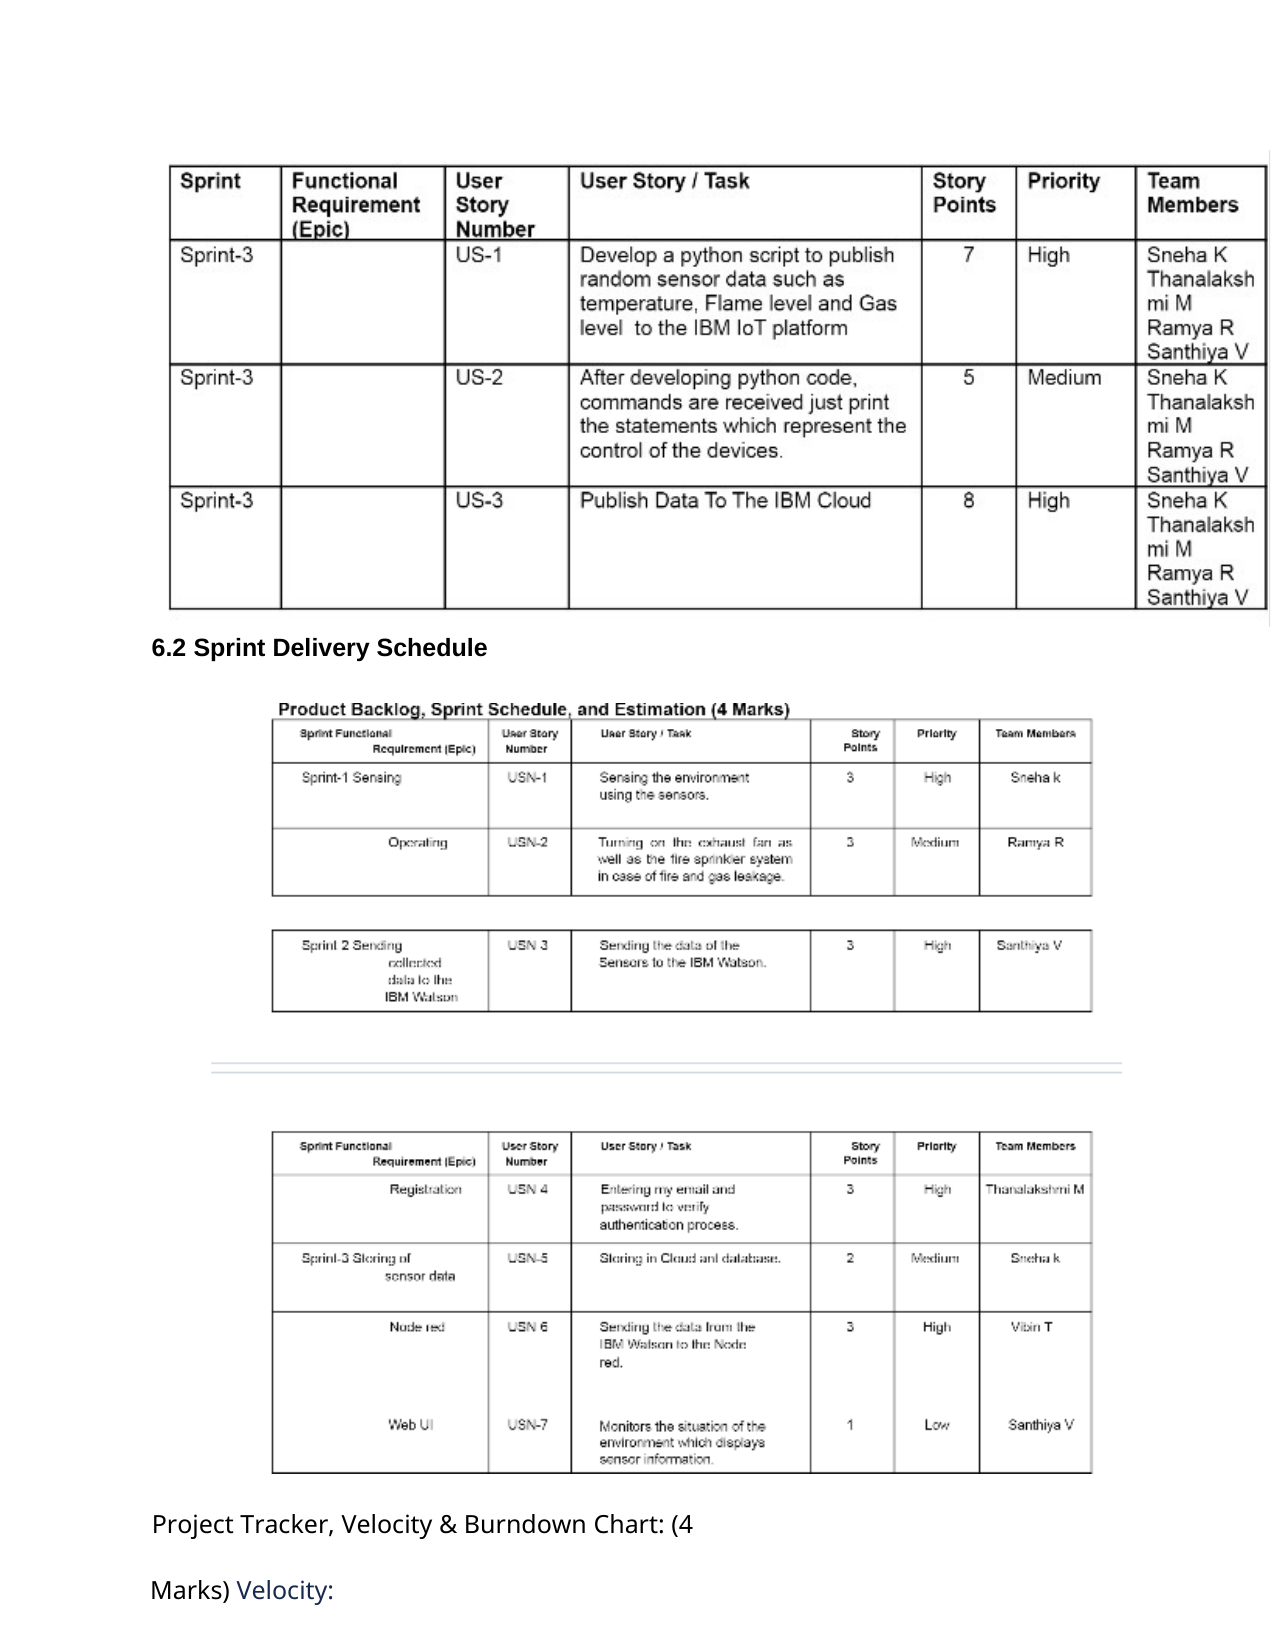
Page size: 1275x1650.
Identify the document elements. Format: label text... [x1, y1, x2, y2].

picture [168, 150, 1271, 627]
list Sprint Delivery Schedule [151, 633, 1275, 662]
picture [211, 703, 1123, 1474]
text Project Tracker, Velocity & Burndown Chart: (4 Marks) Velocity: [150, 1507, 749, 1606]
